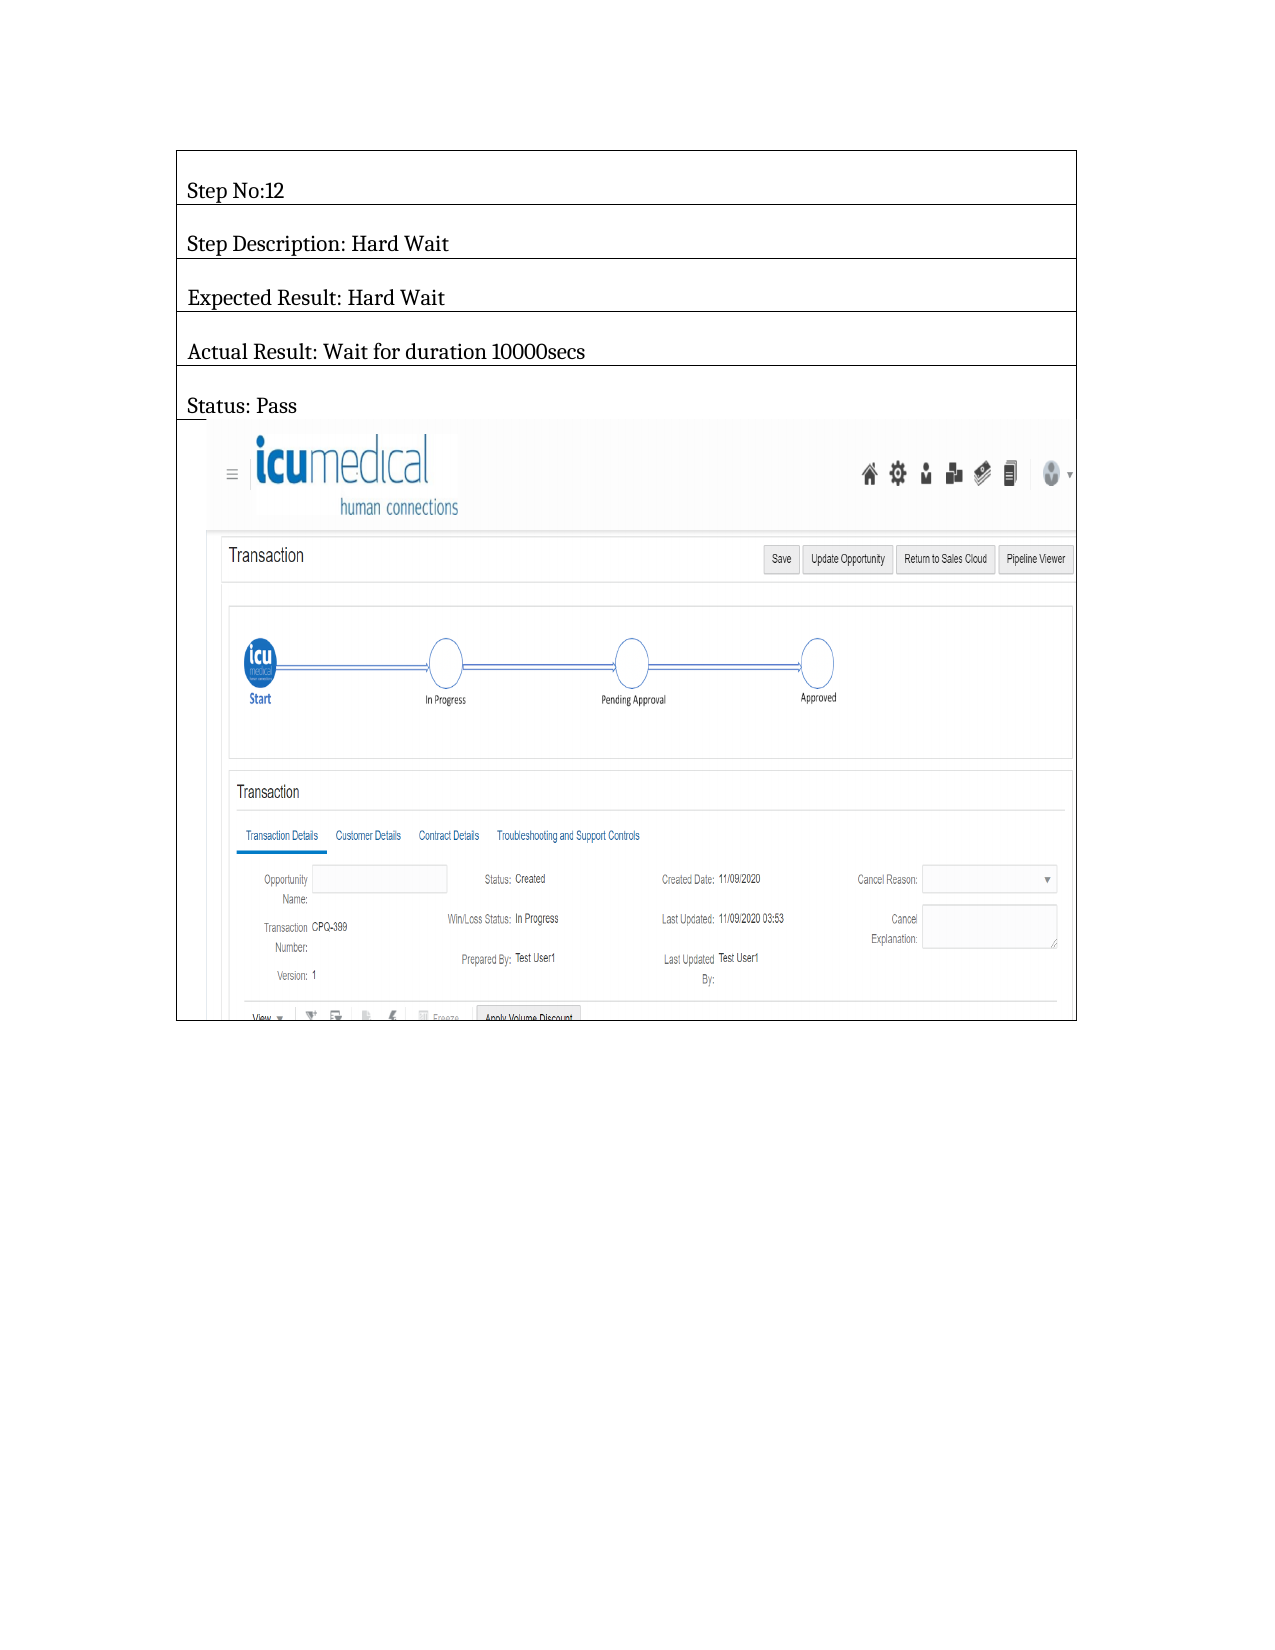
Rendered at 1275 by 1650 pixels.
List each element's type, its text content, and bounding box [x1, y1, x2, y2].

table_cell Actual Result: Wait for duration 10000secs [177, 312, 1076, 365]
table_cell Step Description: Hard Wait [177, 205, 1076, 257]
table_header Step No:12 [177, 151, 1076, 204]
picture [206, 419, 1077, 1020]
table_cell Expected Result: Hard Wait [177, 259, 1076, 311]
table_cell Status: Pass [177, 366, 1076, 419]
table_cell [177, 420, 206, 1020]
